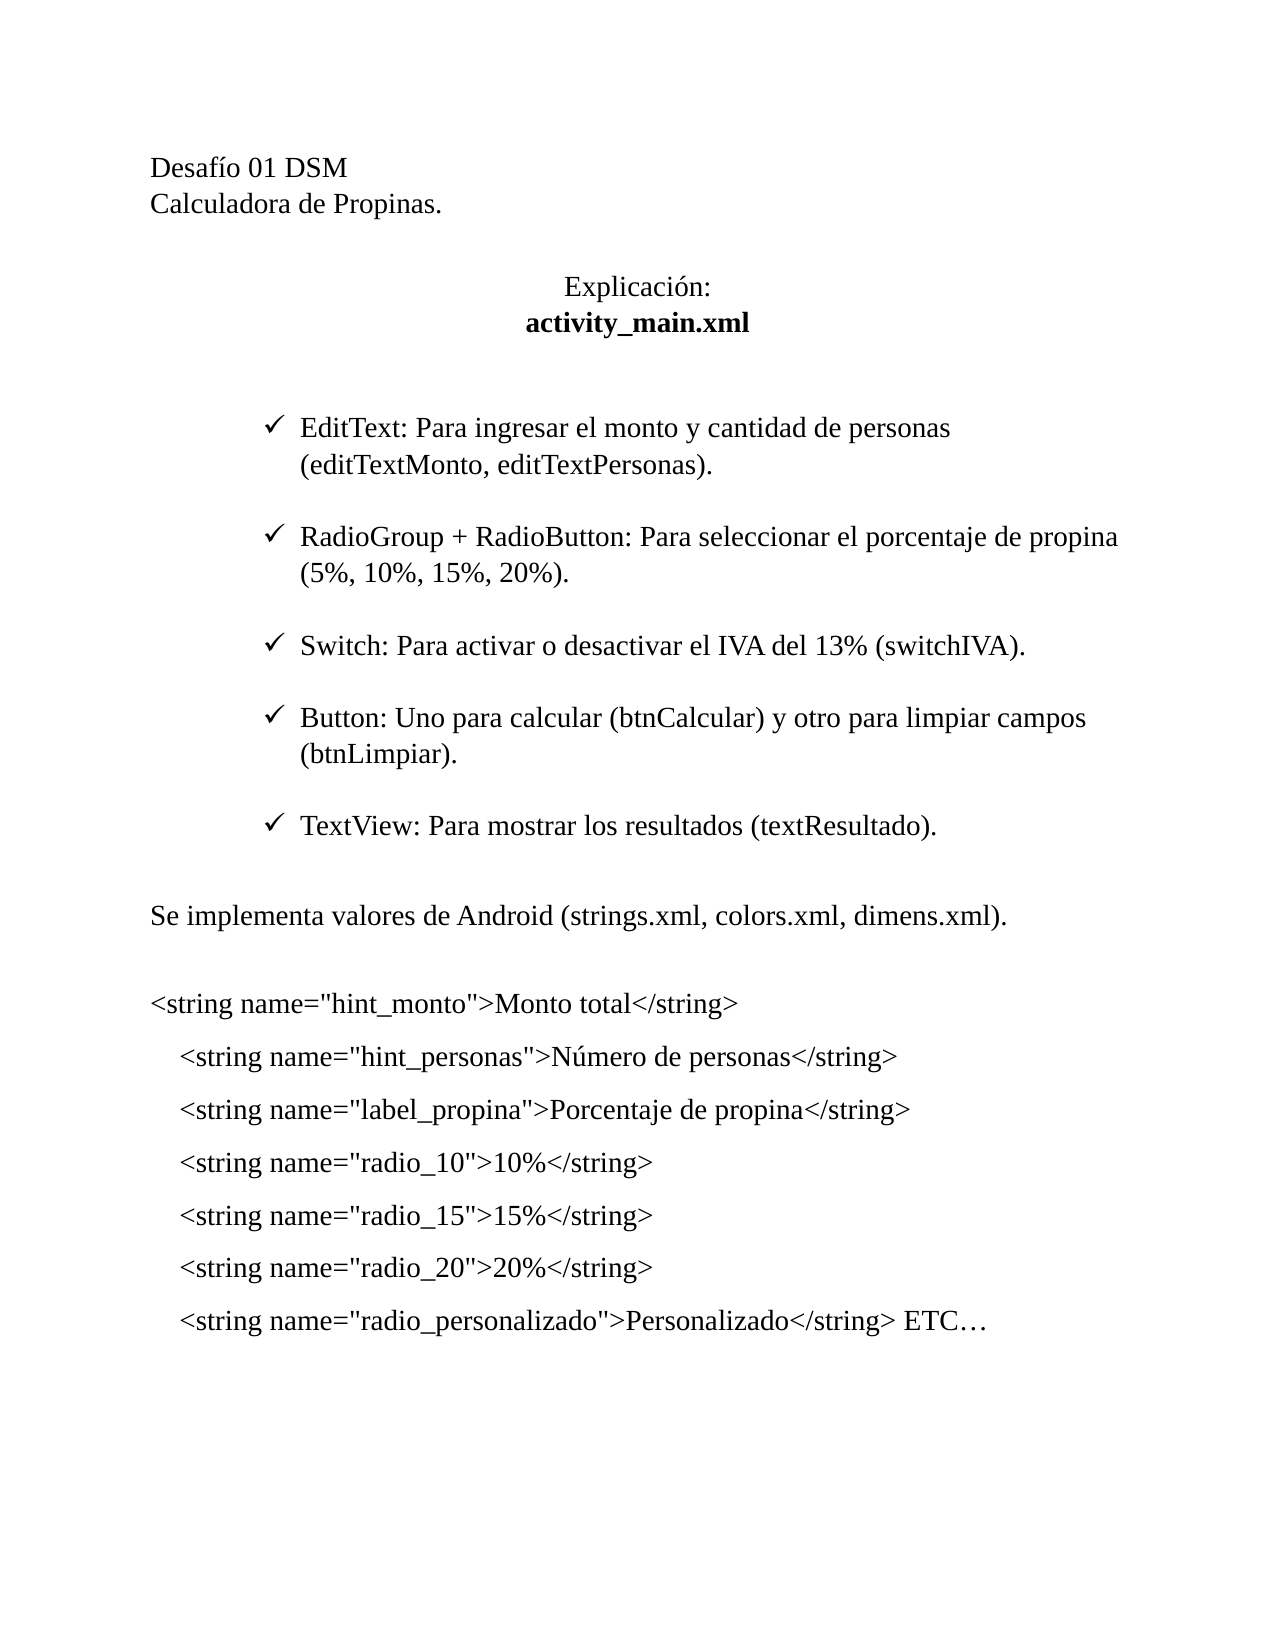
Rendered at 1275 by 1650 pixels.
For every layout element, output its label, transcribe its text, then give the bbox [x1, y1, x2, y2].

text <string name="radio_10">10%</string> [150, 1145, 1125, 1178]
list Button: Uno para calcular (btnCalcular) y otro para limpiar campos (btnLimpiar). [262, 700, 1125, 770]
text <string name="hint_monto">Monto total</string> [150, 950, 1125, 1020]
text <string name="label_propina">Porcentaje de propina</string> [150, 1092, 1125, 1126]
list RadioGroup + RadioButton: Para seleccionar el porcentaje de propina (5%, 10%, 15%, 20%). [262, 519, 1125, 589]
list Switch: Para activar o desactivar el IVA del 13% (switchIVA). [262, 628, 1125, 661]
list EditText: Para ingresar el monto y cantidad de personas (editTextMonto, editTextPersonas). [262, 411, 1125, 480]
text Explicación: activity_main.xml [150, 269, 1125, 338]
text <string name="radio_personalizado">Personalizado</string> ETC… [150, 1303, 1125, 1337]
text <string name="radio_20">20%</string> [150, 1251, 1125, 1284]
text <string name="radio_15">15%</string> [150, 1198, 1125, 1231]
text Se implementa valores de Android (strings.xml, colors.xml, dimens.xml). [150, 898, 1125, 931]
text <string name="hint_personas">Número de personas</string> [150, 1039, 1125, 1073]
list TextView: Para mostrar los resultados (textResultado). [262, 808, 1125, 842]
text Desafío 01 DSM Calculadora de Propinas. [150, 150, 1125, 250]
